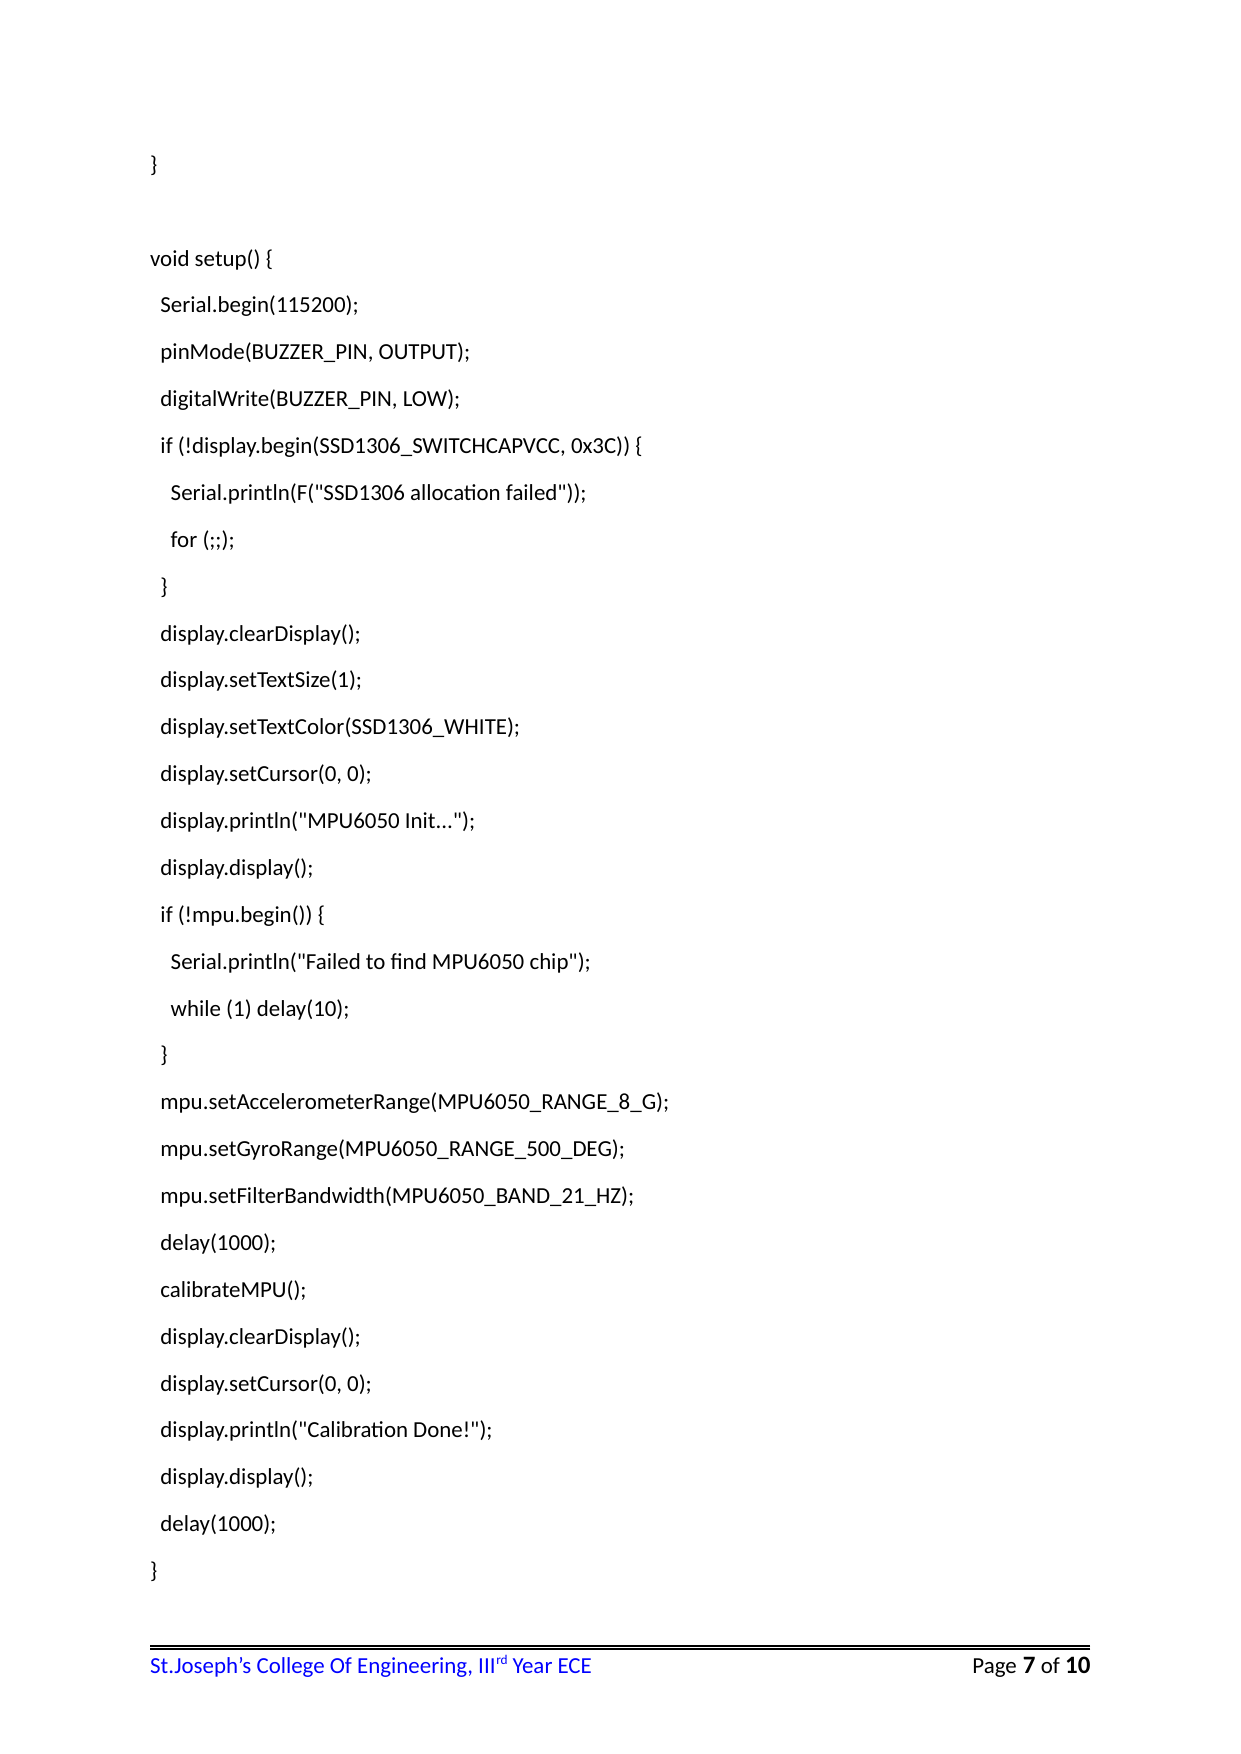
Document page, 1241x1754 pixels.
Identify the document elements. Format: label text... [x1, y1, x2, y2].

text Serial.println(F("SSD1306 allocation failed")); [150, 478, 1090, 506]
text Serial.println("Failed to find MPU6050 chip"); [150, 947, 1090, 975]
text mpu.setGyroRange(MPU6050_RANGE_500_DEG); [150, 1134, 1090, 1162]
text delay(1000); [150, 1228, 1090, 1256]
text } [150, 572, 1090, 600]
text calibrateMPU(); [150, 1275, 1090, 1303]
text display.println("MPU6050 Init..."); [150, 806, 1090, 834]
text } [150, 150, 1090, 178]
text display.clearDisplay(); [150, 619, 1090, 647]
text void setup() { [150, 244, 1090, 272]
text display.setTextColor(SSD1306_WHITE); [150, 712, 1090, 741]
text digitalWrite(BUZZER_PIN, LOW); [150, 384, 1090, 412]
text mpu.setAccelerometerRange(MPU6050_RANGE_8_G); [150, 1087, 1090, 1116]
text delay(1000); [150, 1509, 1090, 1537]
text Serial.begin(115200); [150, 291, 1090, 319]
text pinMode(BUZZER_PIN, OUTPUT); [150, 337, 1090, 366]
text if (!mpu.begin()) { [150, 900, 1090, 928]
text display.setCursor(0, 0); [150, 759, 1090, 787]
text display.setCursor(0, 0); [150, 1369, 1090, 1397]
text display.setTextSize(1); [150, 666, 1090, 694]
text } [150, 1556, 1090, 1584]
text if (!display.begin(SSD1306_SWITCHCAPVCC, 0x3C)) { [150, 431, 1090, 459]
text display.println("Calibration Done!"); [150, 1416, 1090, 1444]
text display.display(); [150, 853, 1090, 881]
text display.clearDisplay(); [150, 1322, 1090, 1350]
text display.display(); [150, 1462, 1090, 1491]
text } [150, 1041, 1090, 1069]
text for (;;); [150, 525, 1090, 553]
text while (1) delay(10); [150, 994, 1090, 1022]
text mpu.setFilterBandwidth(MPU6050_BAND_21_HZ); [150, 1181, 1090, 1209]
